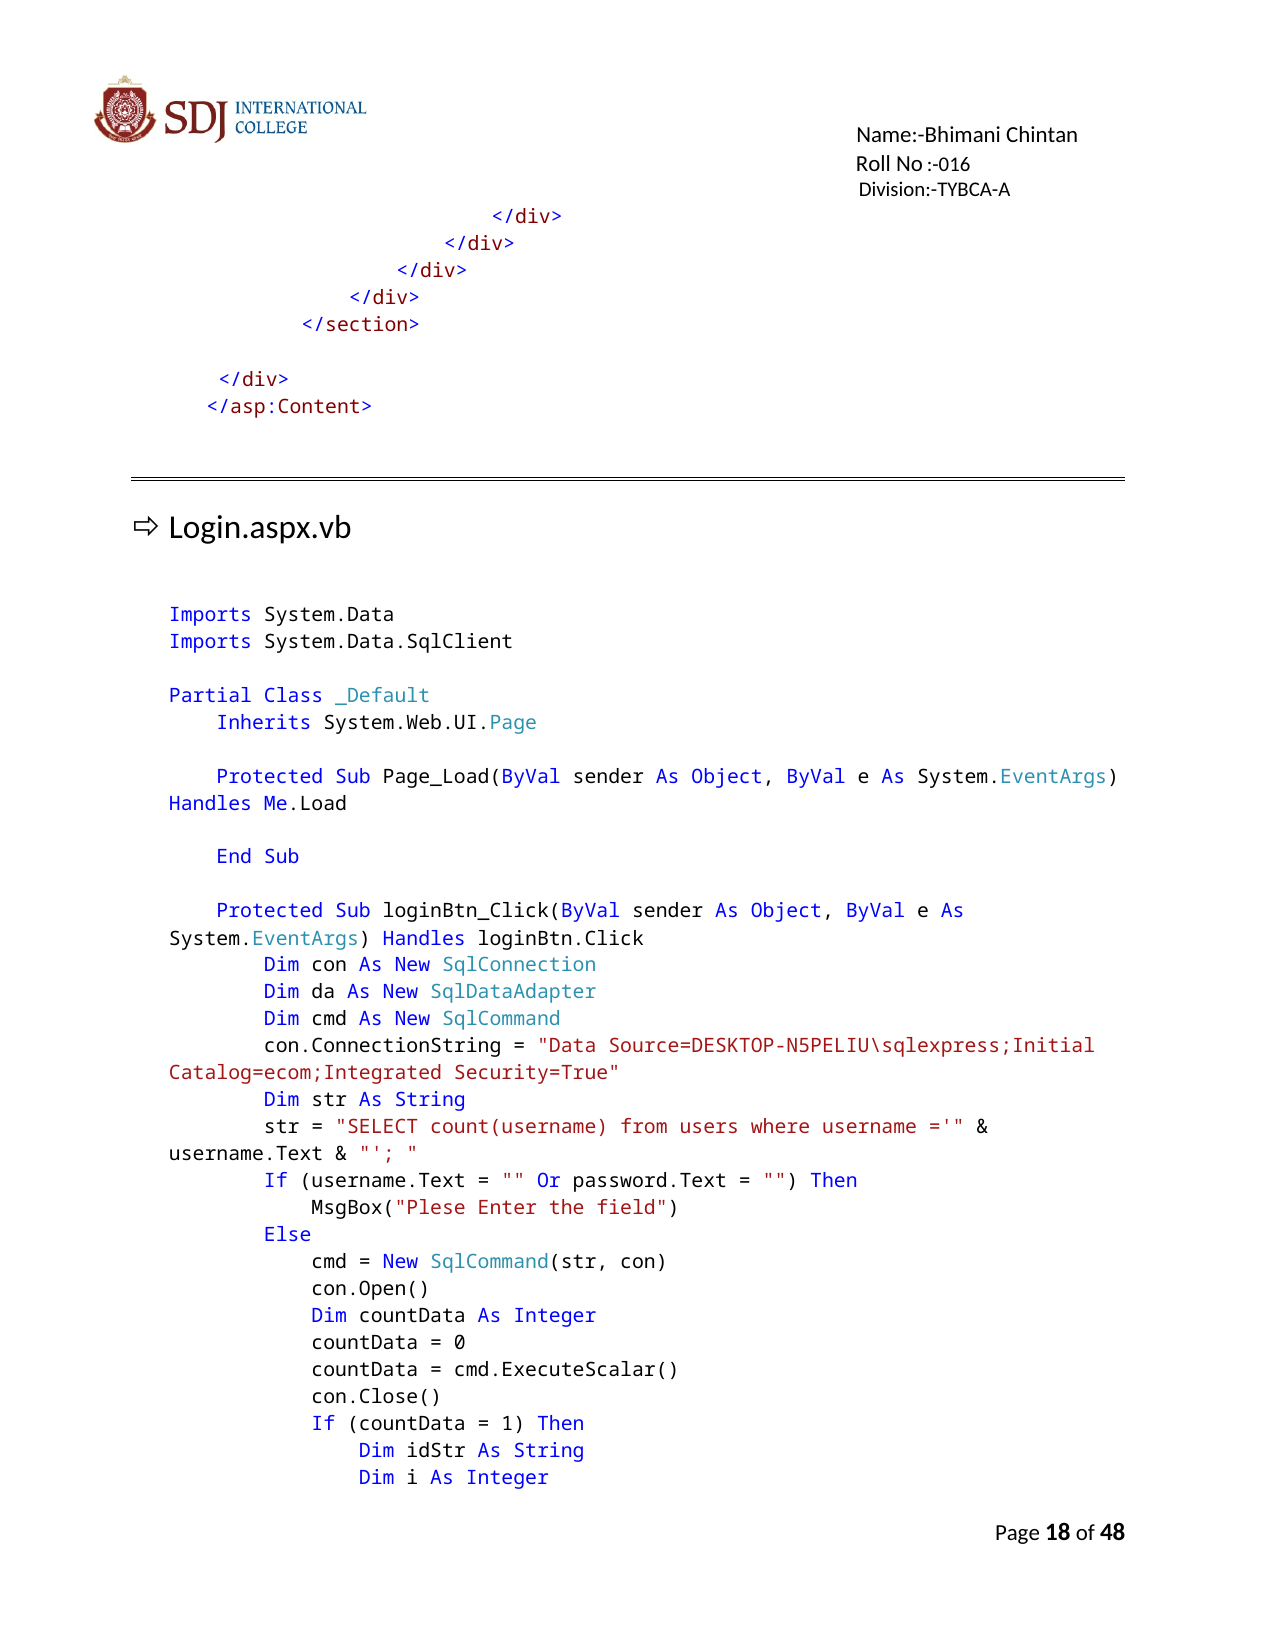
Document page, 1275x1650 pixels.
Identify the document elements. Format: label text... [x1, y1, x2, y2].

text </div> [206, 283, 1125, 310]
text Imports System.Data.SqlClient [169, 627, 1125, 654]
text If (username.Text = "" Or password.Text = "") Then [169, 1167, 1125, 1193]
text Else [169, 1221, 1125, 1247]
text str = "SELECT count(username) from users where username ='" & username.Text & "'; " [169, 1113, 1125, 1167]
text Dim countData As Integer [169, 1301, 1125, 1328]
text Partial Class _Default [169, 681, 1125, 708]
text End Sub [169, 843, 1125, 870]
text </div> [206, 229, 1125, 256]
text Imports System.Data [169, 600, 1125, 627]
text con.ConnectionString = "Data Source=DESKTOP-N5PELIU\sqlexpress;Initial Catalog=ecom;Integrated Security=True" [169, 1032, 1125, 1086]
text </div> [206, 202, 1125, 229]
text con.Close() [169, 1382, 1125, 1409]
text If (countData = 1) Then [169, 1409, 1125, 1436]
text Protected Sub Page_Load(ByVal sender As Object, ByVal e As System.EventArgs) Handles Me.Load [169, 762, 1125, 816]
text Dim cmd As New SqlCommand [169, 1005, 1125, 1032]
text </div> [206, 366, 1125, 393]
text </div> [206, 256, 1125, 283]
text MsgBox("Plese Enter the field") [169, 1193, 1125, 1221]
text </asp:Content> [206, 393, 1125, 420]
text Protected Sub loginBtn_Click(ByVal sender As Object, ByVal e As System.EventArgs) Handles loginBtn.Click [169, 897, 1125, 951]
picture [93, 75, 367, 143]
text Dim da As New SqlDataAdapter [169, 978, 1125, 1005]
text Dim str As String [169, 1086, 1125, 1113]
text cmd = New SqlCommand(str, con) [169, 1247, 1125, 1274]
text Dim i As Integer [169, 1463, 1125, 1490]
text Inherits System.Web.UI.Page [169, 708, 1125, 735]
text countData = 0 [169, 1328, 1125, 1355]
text countData = cmd.ExecuteScalar() [169, 1355, 1125, 1382]
text Dim idStr As String [169, 1436, 1125, 1463]
list Login.aspx.vb [131, 506, 1125, 547]
text </section> [206, 310, 1125, 337]
text con.Open() [169, 1274, 1125, 1301]
text Dim con As New SqlConnection [169, 951, 1125, 978]
